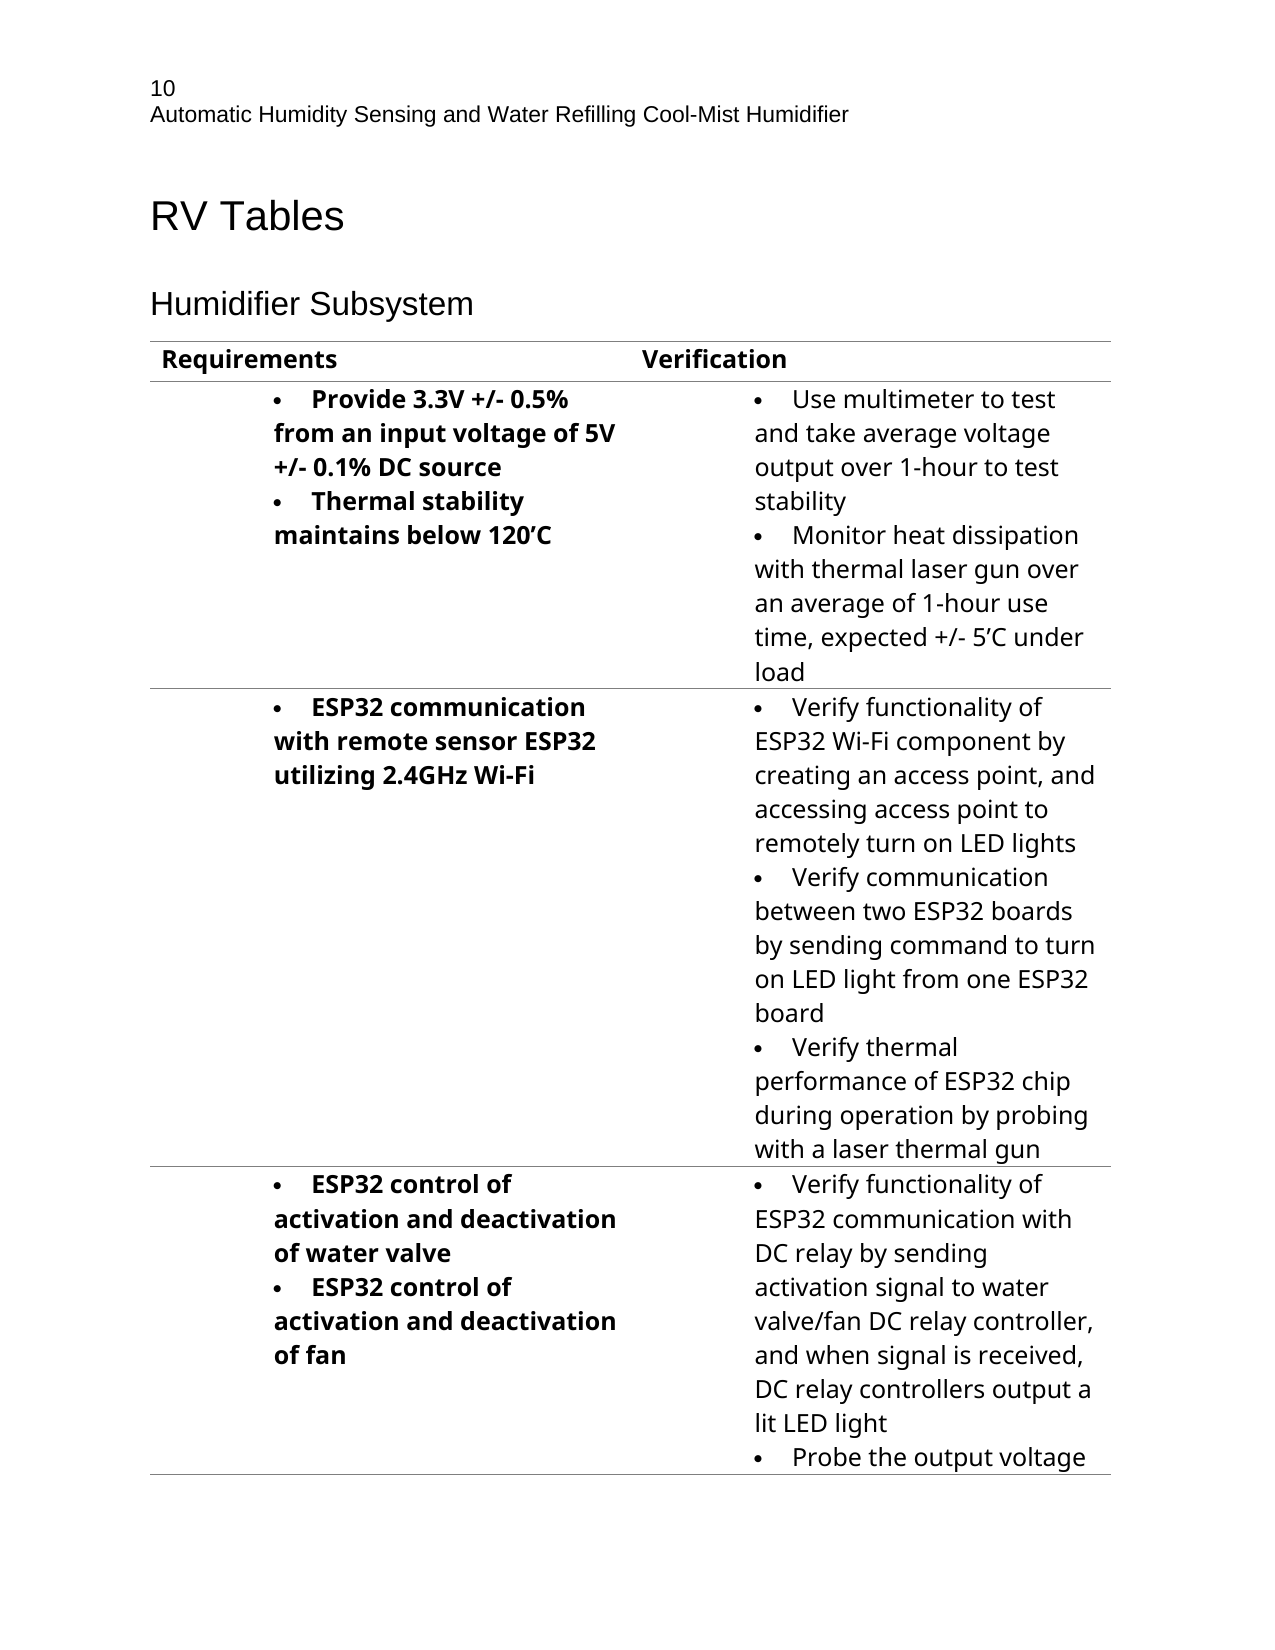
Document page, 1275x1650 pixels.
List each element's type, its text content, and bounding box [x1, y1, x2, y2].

table_cell Use multimeter to test and take average voltage output over 1-hour to test stability Monitor heat dissipation with thermal laser gun over an average of 1-hour use time, expected +/- 5’C under load [631, 382, 1111, 688]
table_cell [631, 1167, 1111, 1474]
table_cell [150, 1167, 631, 1474]
table_cell Verify functionality of ESP32 Wi-Fi component by creating an access point, and accessing access point to remotely turn on LED lights Verify communication between two ESP32 boards by sending command to turn on LED light from one ESP32 board Verify thermal performance of ESP32 chip during operation by probing with a laser thermal gun [631, 689, 1111, 1166]
table_header Verification [631, 342, 1111, 381]
table_cell ESP32 communication with remote sensor ESP32 utilizing 2.4GHz Wi-Fi [150, 689, 631, 1166]
table_header Requirements [150, 342, 631, 381]
subtitle RV Tables [150, 192, 1125, 239]
subtitle Humidifier Subsystem [150, 284, 1125, 323]
table_cell Provide 3.3V +/- 0.5% from an input voltage of 5V +/- 0.1% DC source Thermal stability maintains below 120’C [150, 382, 631, 688]
